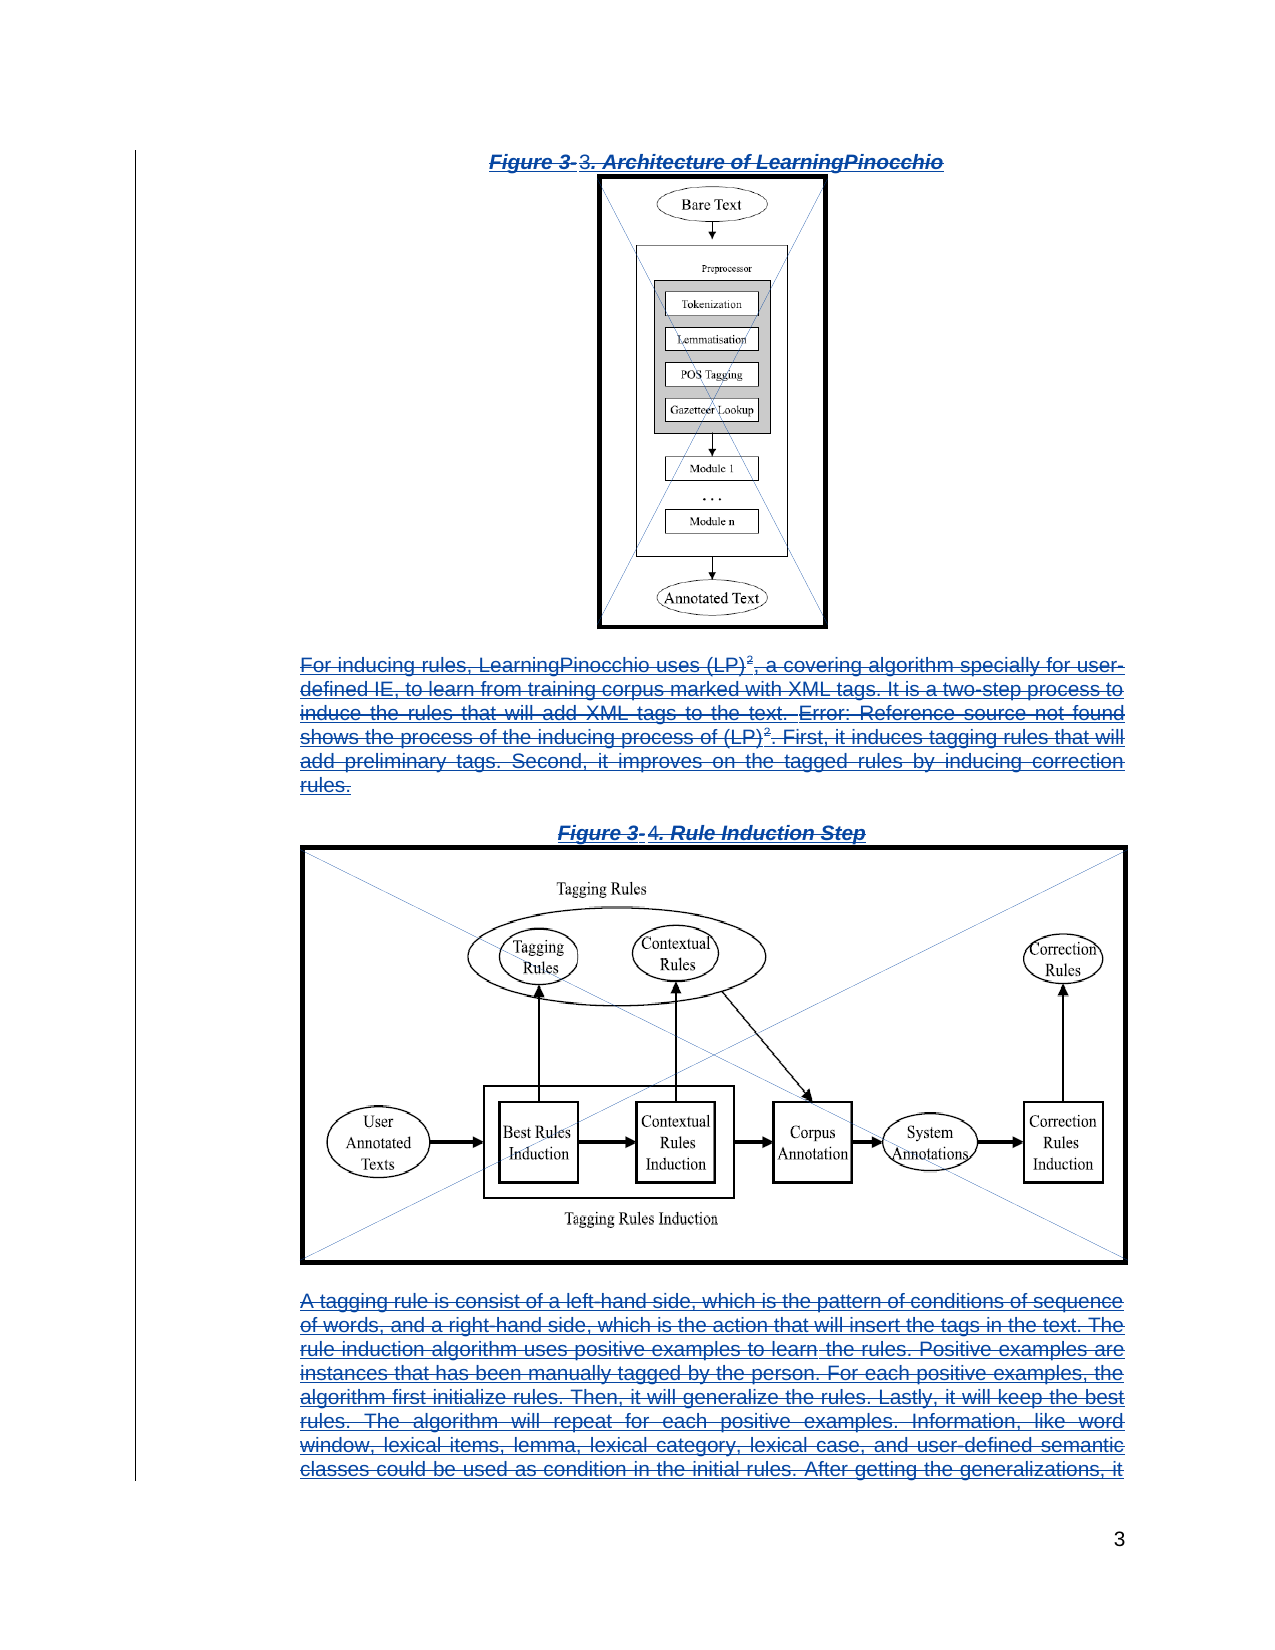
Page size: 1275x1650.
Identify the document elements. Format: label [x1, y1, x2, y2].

picture [602, 190, 712, 613]
picture [305, 853, 711, 1257]
picture [717, 853, 1123, 1257]
picture [713, 190, 823, 613]
picture [305, 1056, 1123, 1260]
picture [602, 403, 823, 625]
picture [305, 850, 1123, 1054]
picture [602, 179, 823, 400]
